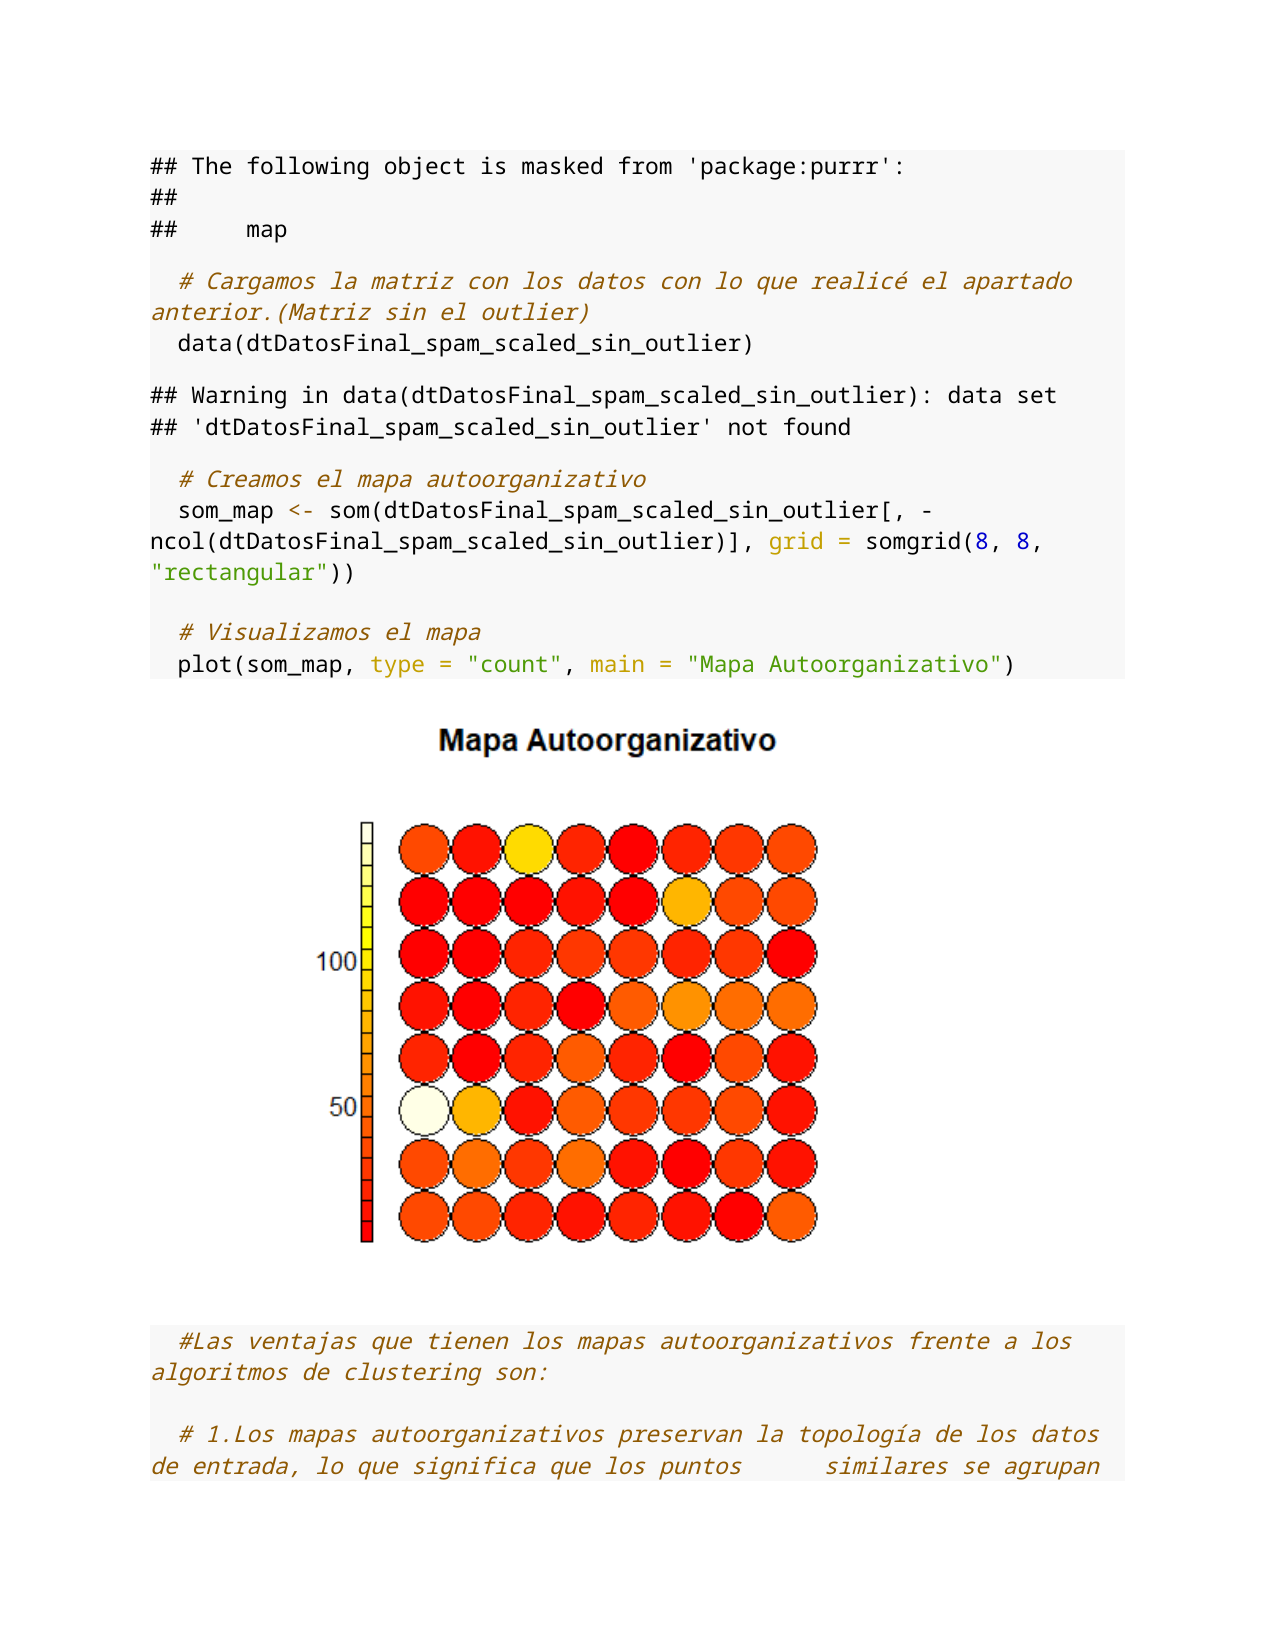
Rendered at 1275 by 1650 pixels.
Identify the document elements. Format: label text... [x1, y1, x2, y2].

text # Cargamos la matriz con los datos con lo que realicé el apartado anterior.(Matriz sin el outlier) data(dtDatosFinal_spam_scaled_sin_outlier) [150, 264, 1125, 358]
text # Creamos el mapa autoorganizativo som_map <- som(dtDatosFinal_spam_scaled_sin_outlier[, -ncol(dtDatosFinal_spam_scaled_sin_outlier)], grid = somgrid(8, 8, "rectangular")) # Visualizamos el mapa plot(som_map, type = "count", main = "Mapa Autoorganizativo") [150, 462, 1125, 679]
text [150, 1325, 1125, 1481]
picture [168, 699, 927, 1306]
text ## Warning in data(dtDatosFinal_spam_scaled_sin_outlier): data set ## 'dtDatosFinal_spam_scaled_sin_outlier' not found [150, 379, 1125, 442]
text ## The following object is masked from 'package:purrr': ## ## map [150, 150, 1125, 244]
